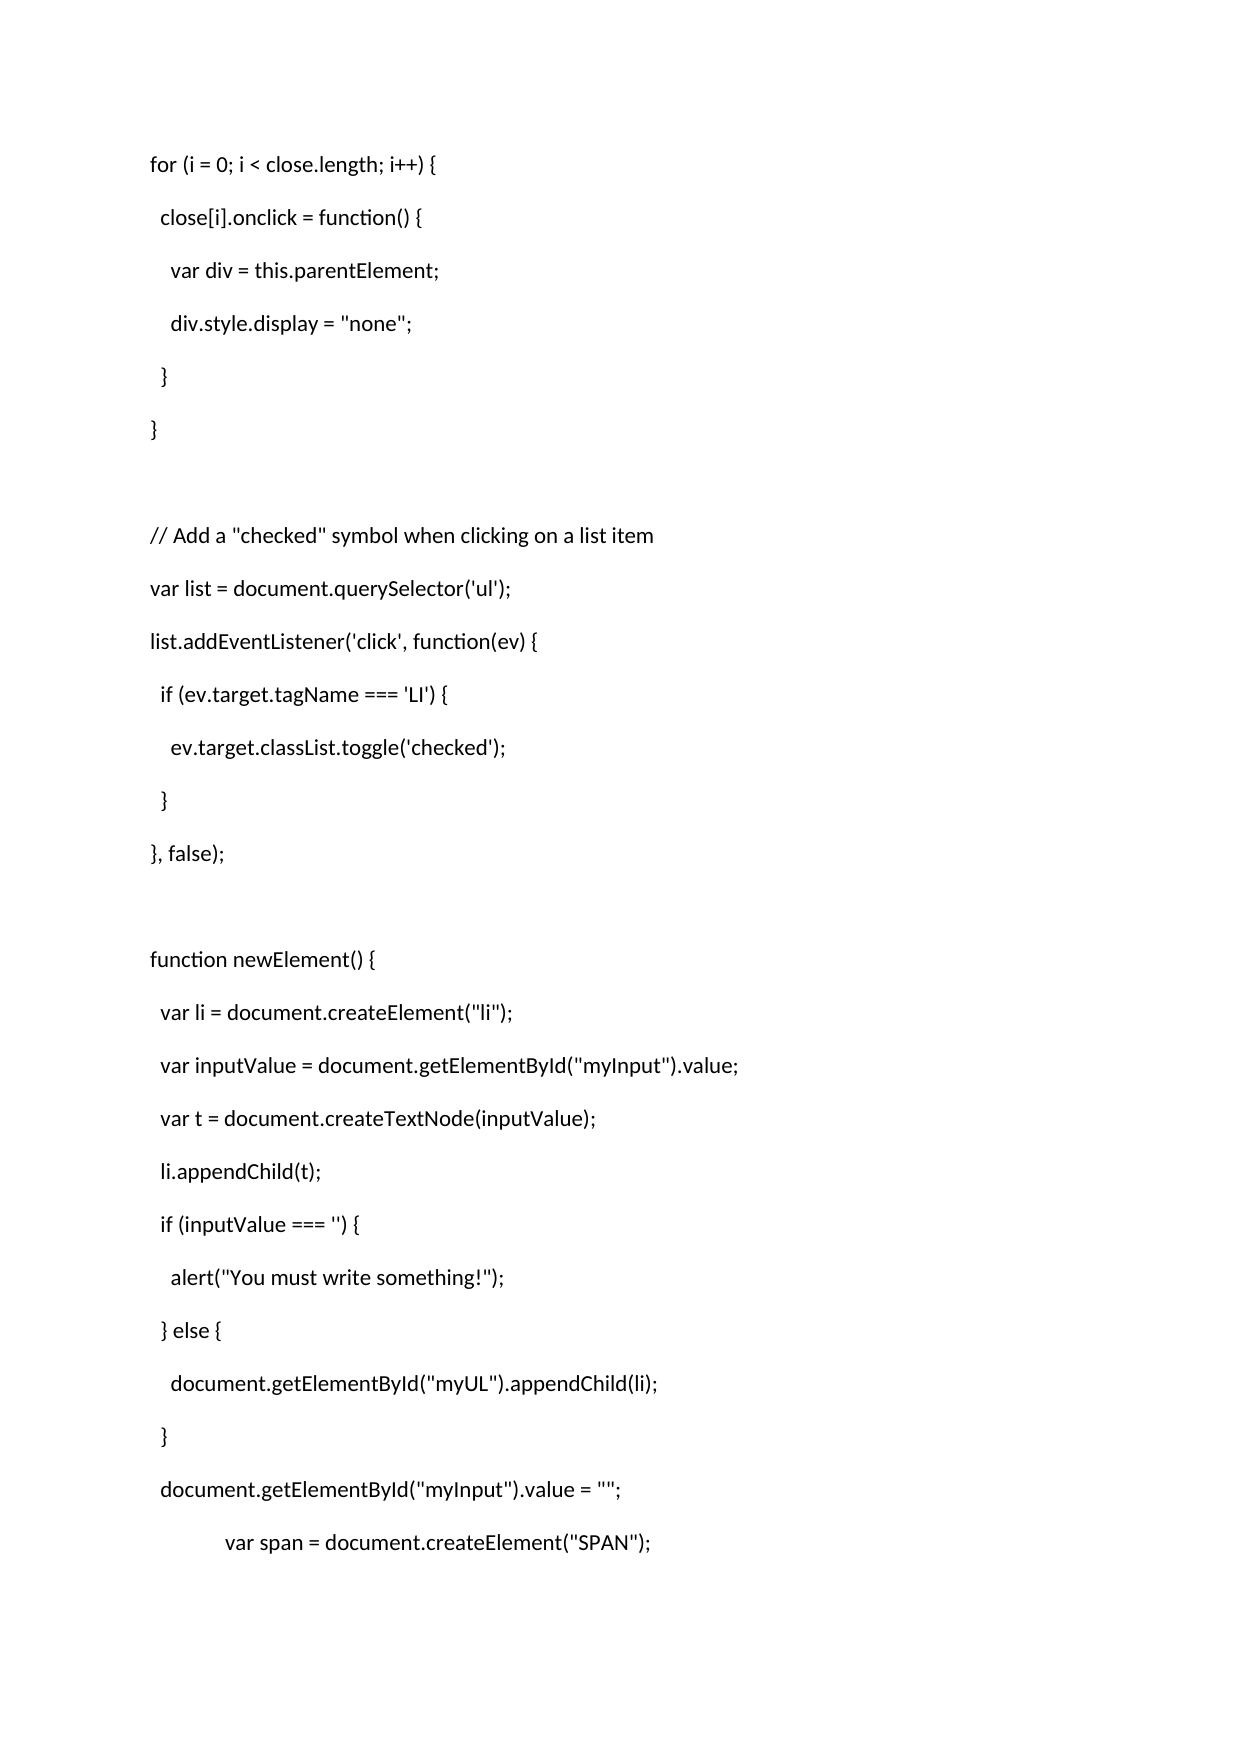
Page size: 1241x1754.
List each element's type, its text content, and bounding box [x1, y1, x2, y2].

text var list = document.querySelector('ul'); [150, 574, 1090, 602]
text var div = this.parentElement; [150, 256, 1090, 284]
text document.getElementById("myInput").value = ""; [150, 1476, 1090, 1503]
text }, false); [150, 839, 1090, 867]
text list.addEventListener('click', function(ev) { [150, 627, 1090, 655]
text for (i = 0; i < close.length; i++) { [150, 150, 1090, 178]
text function newElement() { [150, 945, 1090, 973]
text close[i].onclick = function() { [150, 203, 1090, 231]
text div.style.display = "none"; [150, 309, 1090, 337]
text } else { [150, 1316, 1090, 1344]
text if (inputValue === '') { [150, 1210, 1090, 1238]
text document.getElementById("myUL").appendChild(li); [150, 1369, 1090, 1397]
text alert("You must write something!"); [150, 1263, 1090, 1291]
text } [150, 362, 1090, 390]
text var inputValue = document.getElementById("myInput").value; [150, 1051, 1090, 1079]
text } [150, 786, 1090, 814]
text if (ev.target.tagName === 'LI') { [150, 680, 1090, 708]
text } [150, 1422, 1090, 1451]
text ev.target.classList.toggle('checked'); [150, 733, 1090, 761]
text var li = document.createElement("li"); [150, 998, 1090, 1026]
text } [150, 415, 1090, 443]
text // Add a "checked" symbol when clicking on a list item [150, 521, 1090, 549]
text li.appendChild(t); [150, 1157, 1090, 1185]
text var span = document.createElement("SPAN"); [150, 1528, 1090, 1557]
text var t = document.createTextNode(inputValue); [150, 1104, 1090, 1132]
